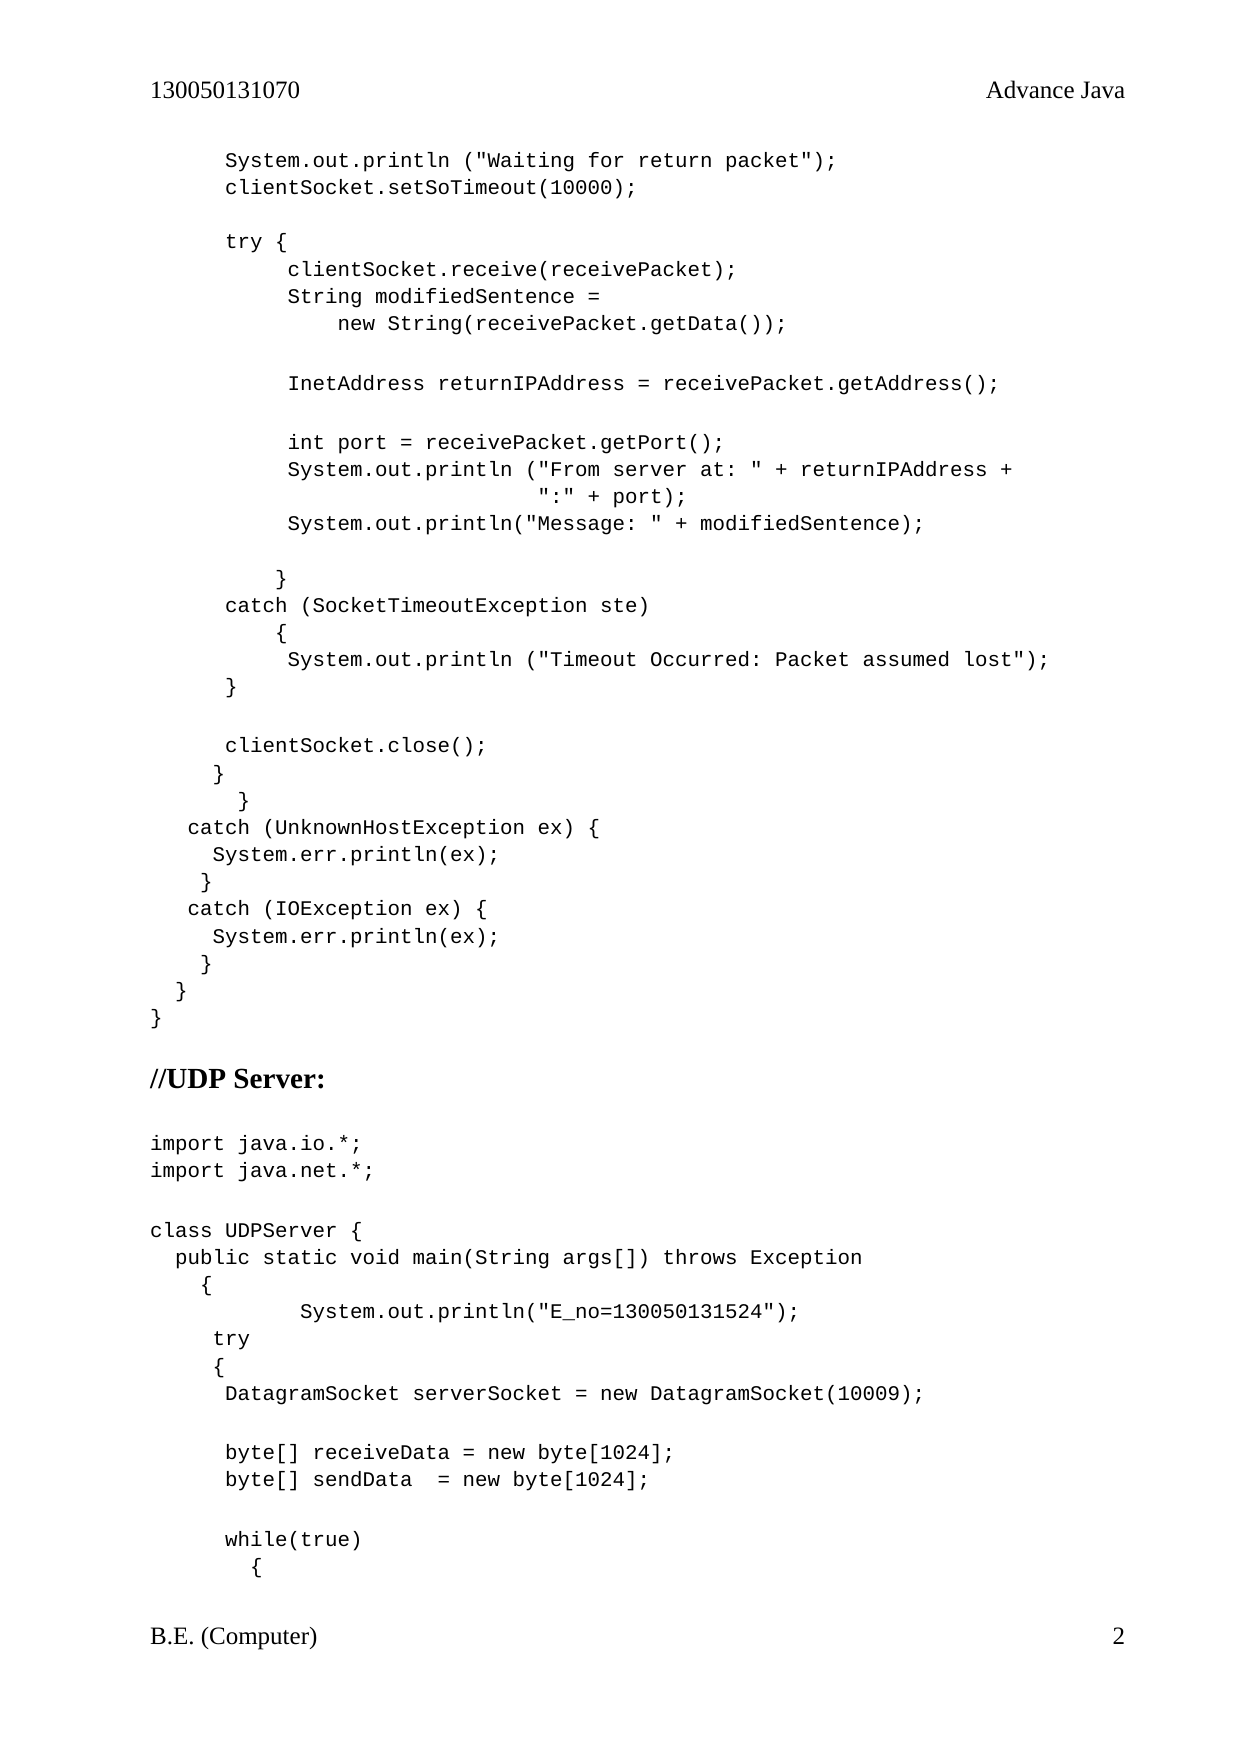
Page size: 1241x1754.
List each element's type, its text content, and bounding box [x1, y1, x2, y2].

text ":" + port); [150, 486, 1090, 510]
text catch (UnknownHostException ex) { [150, 817, 1090, 841]
text } [150, 790, 1090, 813]
text catch (SocketTimeoutException ste) [150, 595, 1090, 619]
text catch (IOException ex) { [150, 898, 1090, 922]
text } [150, 980, 1090, 1004]
text String modifiedSentence = [150, 286, 1090, 309]
text try [150, 1328, 1090, 1352]
text byte[] sendData = new byte[1024]; [150, 1469, 1090, 1493]
text { [150, 622, 1090, 646]
text } [150, 762, 1090, 786]
text System.err.println(ex); [150, 844, 1090, 868]
text System.out.println("E_no=130050131524"); [150, 1301, 1090, 1325]
text } [150, 568, 1090, 591]
text System.out.println ("Timeout Occurred: Packet assumed lost"); [150, 649, 1090, 673]
text System.out.println ("From server at: " + returnIPAddress + [150, 459, 1090, 483]
text clientSocket.close(); [150, 735, 1090, 759]
text { [150, 1556, 1090, 1579]
text System.out.println("Message: " + modifiedSentence); [150, 513, 1090, 537]
text //UDP Server: [150, 1062, 1090, 1095]
text new String(receivePacket.getData()); [150, 313, 1090, 337]
text import java.io.*; [150, 1133, 1090, 1157]
text int port = receivePacket.getPort(); [150, 432, 1090, 456]
text System.out.println ("Waiting for return packet"); [150, 150, 1090, 174]
text System.err.println(ex); [150, 926, 1090, 949]
text byte[] receiveData = new byte[1024]; [150, 1442, 1090, 1466]
text DatagramSocket serverSocket = new DatagramSocket(10009); [150, 1383, 1090, 1406]
text clientSocket.receive(receivePacket); [150, 259, 1090, 282]
text { [150, 1356, 1090, 1379]
text try { [150, 232, 1090, 255]
text } [150, 1007, 1090, 1031]
text } [150, 677, 1090, 700]
text InetAddress returnIPAddress = receivePacket.getAddress(); [150, 372, 1090, 396]
text clientSocket.setSoTimeout(10000); [150, 177, 1090, 201]
text class UDPServer { [150, 1220, 1090, 1243]
text } [150, 871, 1090, 895]
text import java.net.*; [150, 1160, 1090, 1184]
text public static void main(String args[]) throws Exception [150, 1247, 1090, 1271]
text } [150, 953, 1090, 976]
text { [150, 1274, 1090, 1298]
text while(true) [150, 1529, 1090, 1552]
